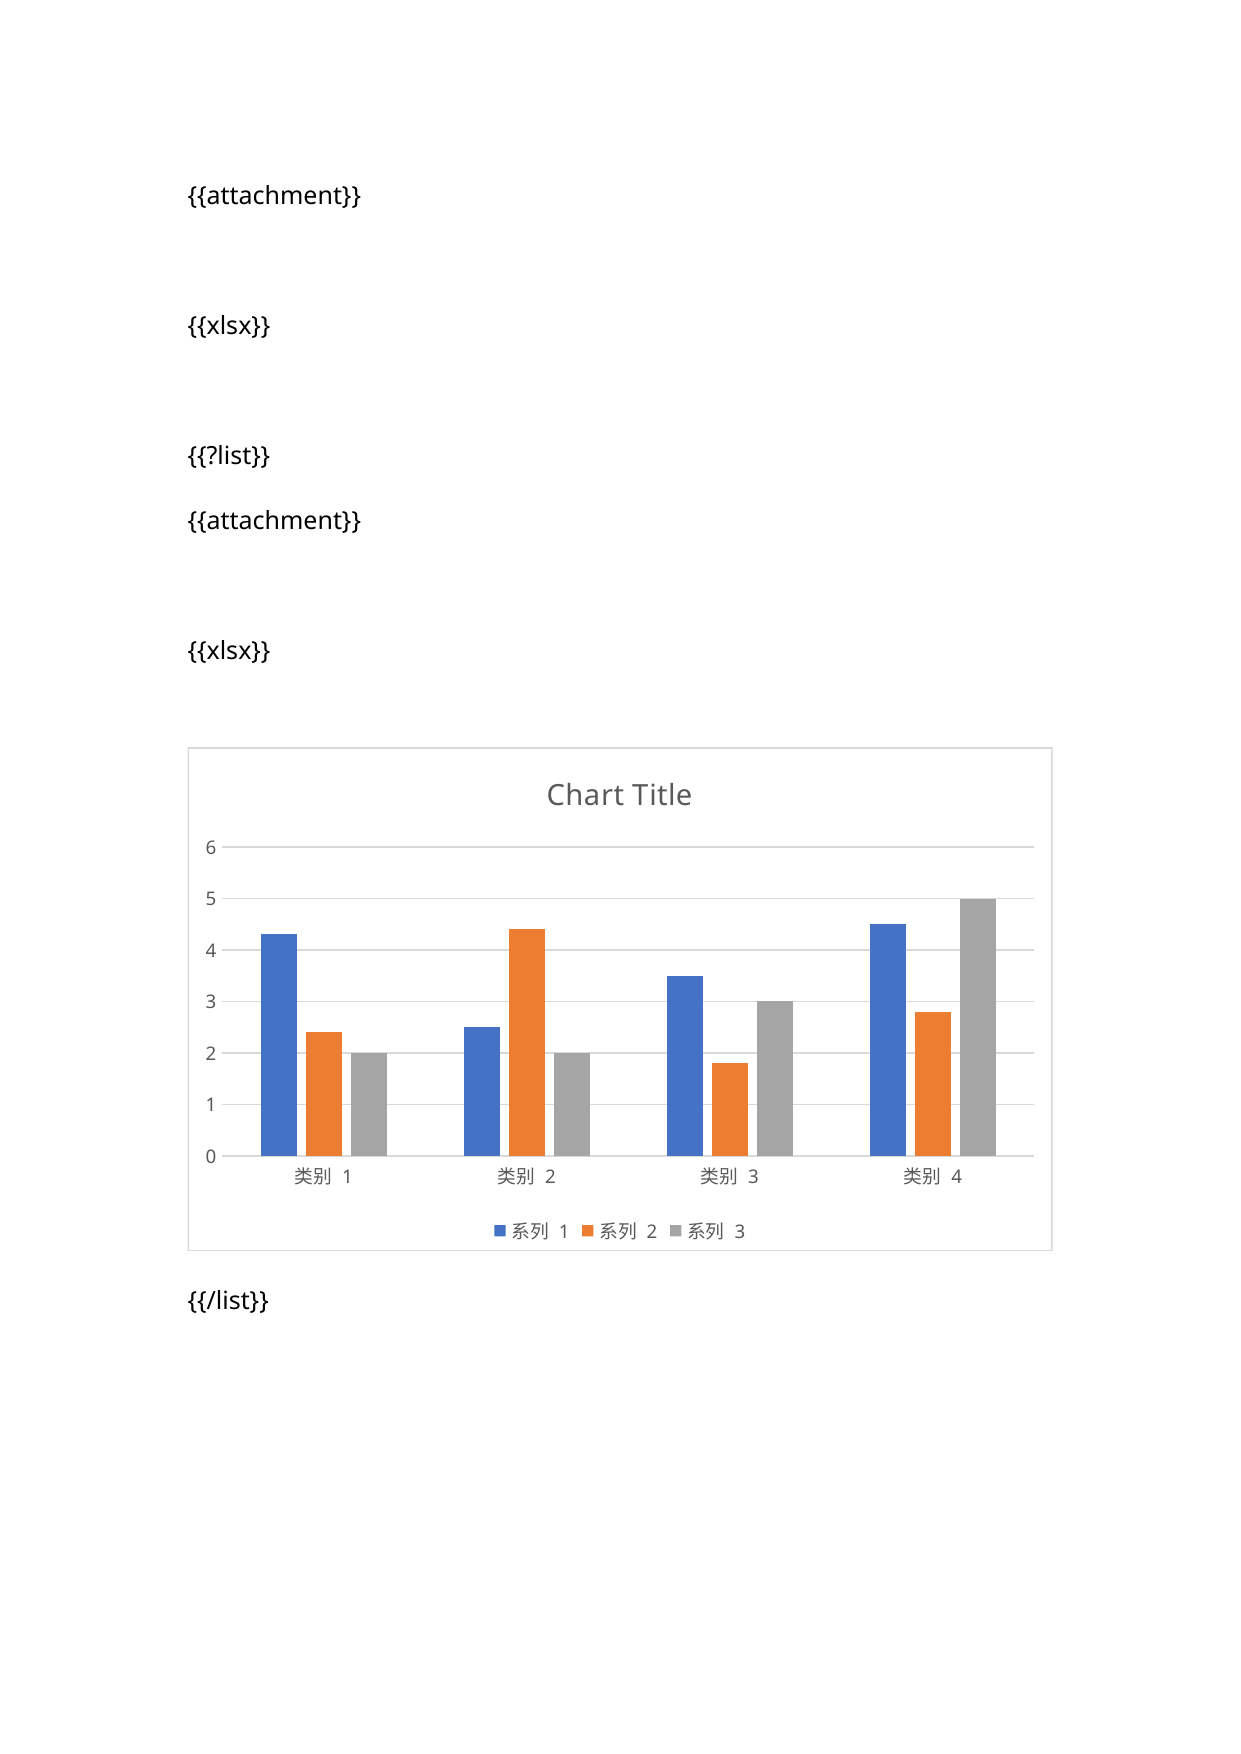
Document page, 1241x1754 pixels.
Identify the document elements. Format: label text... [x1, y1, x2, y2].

text {{?list}} [187, 422, 1053, 487]
text {{xlsx}} [187, 292, 1053, 357]
text {{attachment}} [187, 162, 1053, 227]
text {{attachment}} [187, 487, 1053, 552]
text {{xlsx}} [187, 617, 1053, 682]
text {{/list}} [187, 1267, 1053, 1332]
